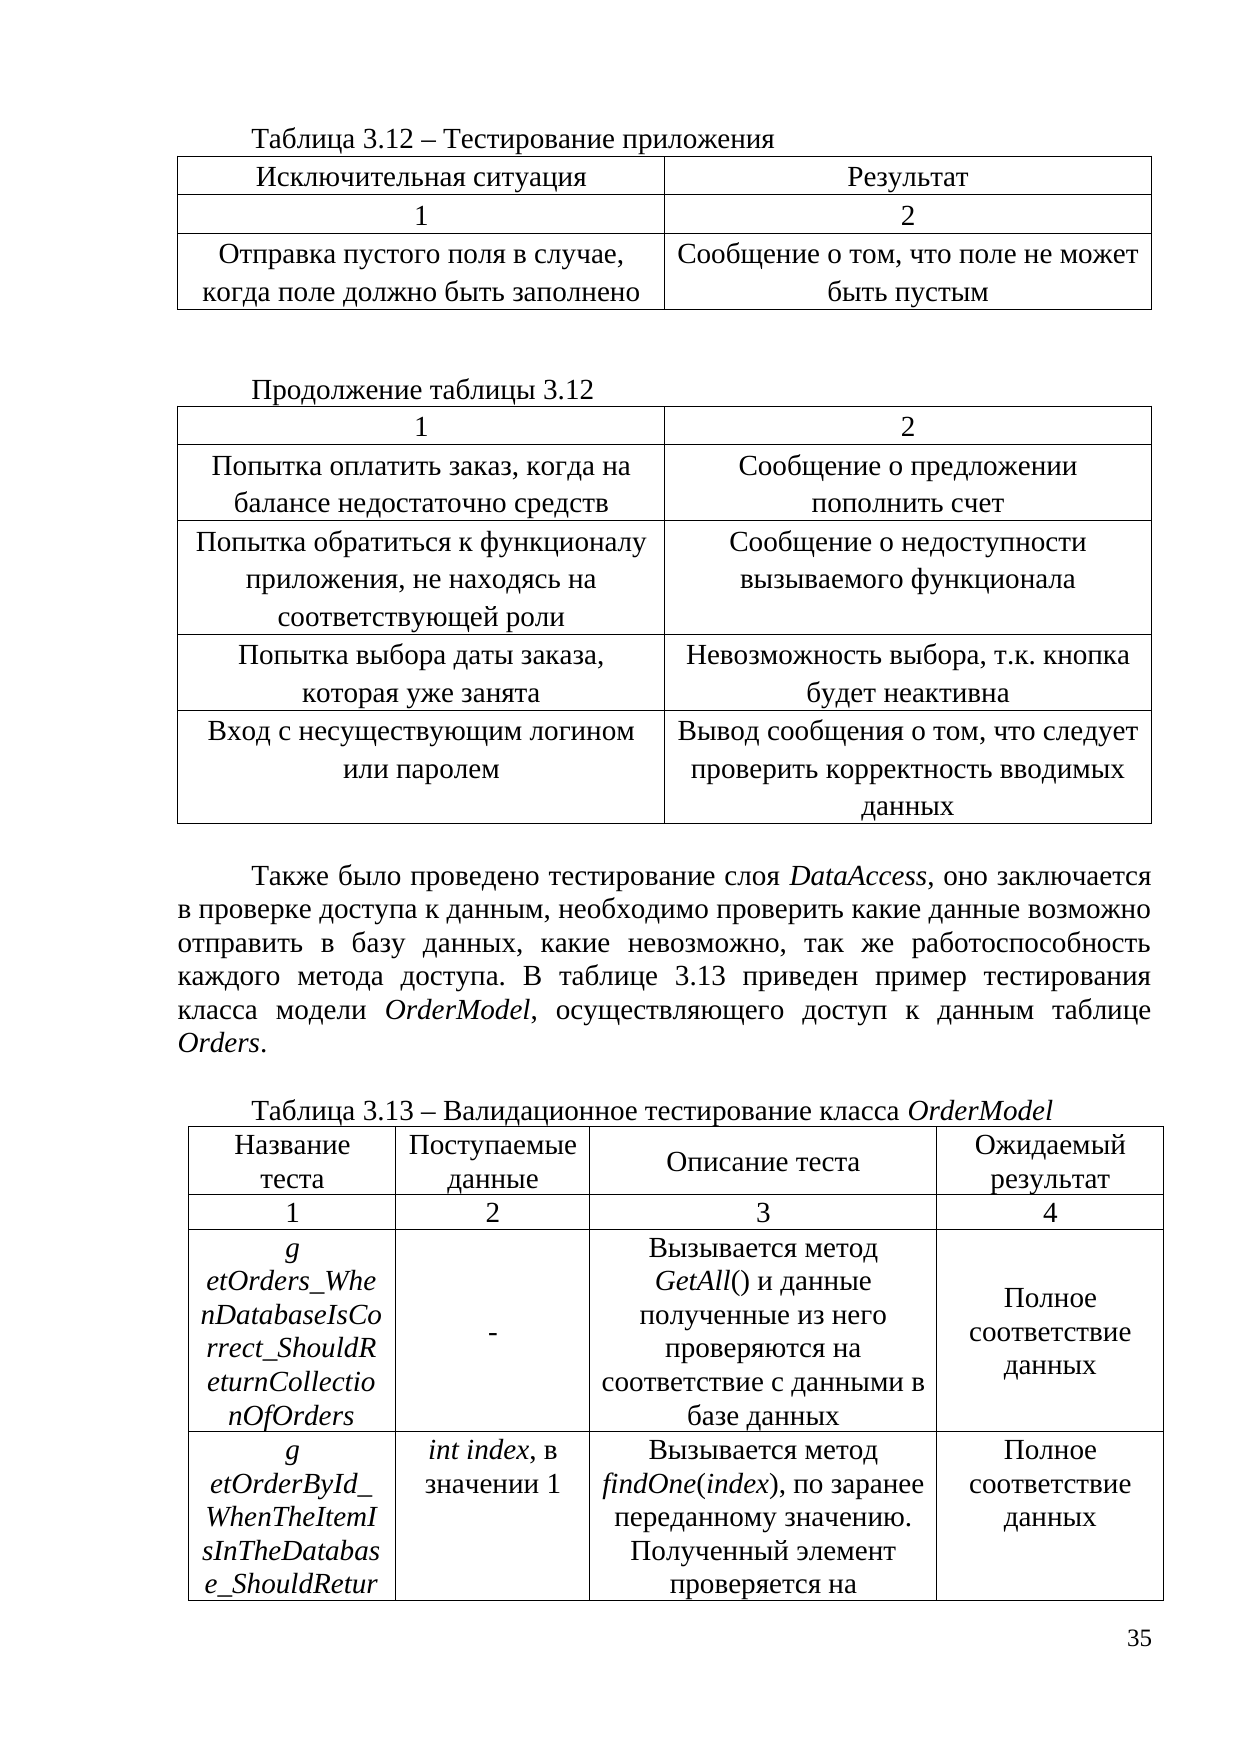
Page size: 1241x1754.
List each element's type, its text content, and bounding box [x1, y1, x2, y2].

table_cell 1 [189, 1195, 395, 1229]
table_cell Сообщение о том, что поле не может быть пустым [665, 234, 1151, 309]
table_cell - [396, 1230, 589, 1431]
table_cell Попытка выбора даты заказа, которая уже занята [178, 635, 664, 710]
table_header Исключительная ситуация [178, 157, 664, 194]
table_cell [590, 1432, 936, 1600]
table_cell Невозможность выбора, т.к. кнопка будет неактивна [665, 635, 1151, 710]
table_cell Попытка обратиться к функционалу приложения, не находясь на соответствующей роли [178, 521, 664, 634]
table_header Результат [665, 157, 1151, 194]
table_cell Полное соответствие данных [937, 1230, 1163, 1431]
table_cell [396, 1432, 589, 1600]
table_cell 2 [396, 1195, 589, 1229]
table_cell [937, 1432, 1163, 1600]
table_cell 4 [937, 1195, 1163, 1229]
table_cell 1 [178, 195, 664, 233]
text Продолжение таблицы 3.12 [177, 372, 1152, 406]
table_cell Сообщение о недоступности вызываемого функционала [665, 521, 1151, 634]
table_cell getOrders_WhenDatabaseIsCorrect_ShouldReturnCollectionOfOrders [189, 1230, 395, 1431]
table_cell 3 [590, 1195, 936, 1229]
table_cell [189, 1432, 395, 1600]
text Таблица 3.13 – Валидационное тестирование класса OrderModel [177, 1093, 1152, 1126]
table_header Описание теста [590, 1127, 936, 1194]
table_header Название теста [189, 1127, 395, 1194]
table_cell Вход с несуществующим логином или паролем [178, 711, 664, 823]
table_cell Попытка оплатить заказ, когда на балансе недостаточно средств [178, 445, 664, 520]
table_header Ожидаемый результат [937, 1127, 1163, 1194]
table_cell 2 [665, 195, 1151, 233]
table_header Поступаемые данные [396, 1127, 589, 1194]
text Таблица 3.12 – Тестирование приложения [177, 118, 1152, 156]
table_cell Вывод сообщения о том, что следует проверить корректность вводимых данных [665, 711, 1151, 823]
table_cell Отправка пустого поля в случае, когда поле должно быть заполнено [178, 234, 664, 309]
table_cell Сообщение о предложении пополнить счет [665, 445, 1151, 520]
table_cell Вызывается метод GetAll() и данные полученные из него проверяются на соответствие с данными в базе данных [590, 1230, 936, 1431]
text Также было проведено тестирование слоя DataAccess, оно заключается в проверке доступа к данным, необходимо проверить какие данные возможно отправить в базу данных, какие невозможно, так же работоспособность каждого метода доступа. В таблице 3.13 приведен пример тестирования класса модели OrderModel, осуществляющего доступ к данным таблице Orders. [177, 858, 1152, 1059]
table_header 1 [178, 407, 664, 444]
table_header 2 [665, 407, 1151, 444]
